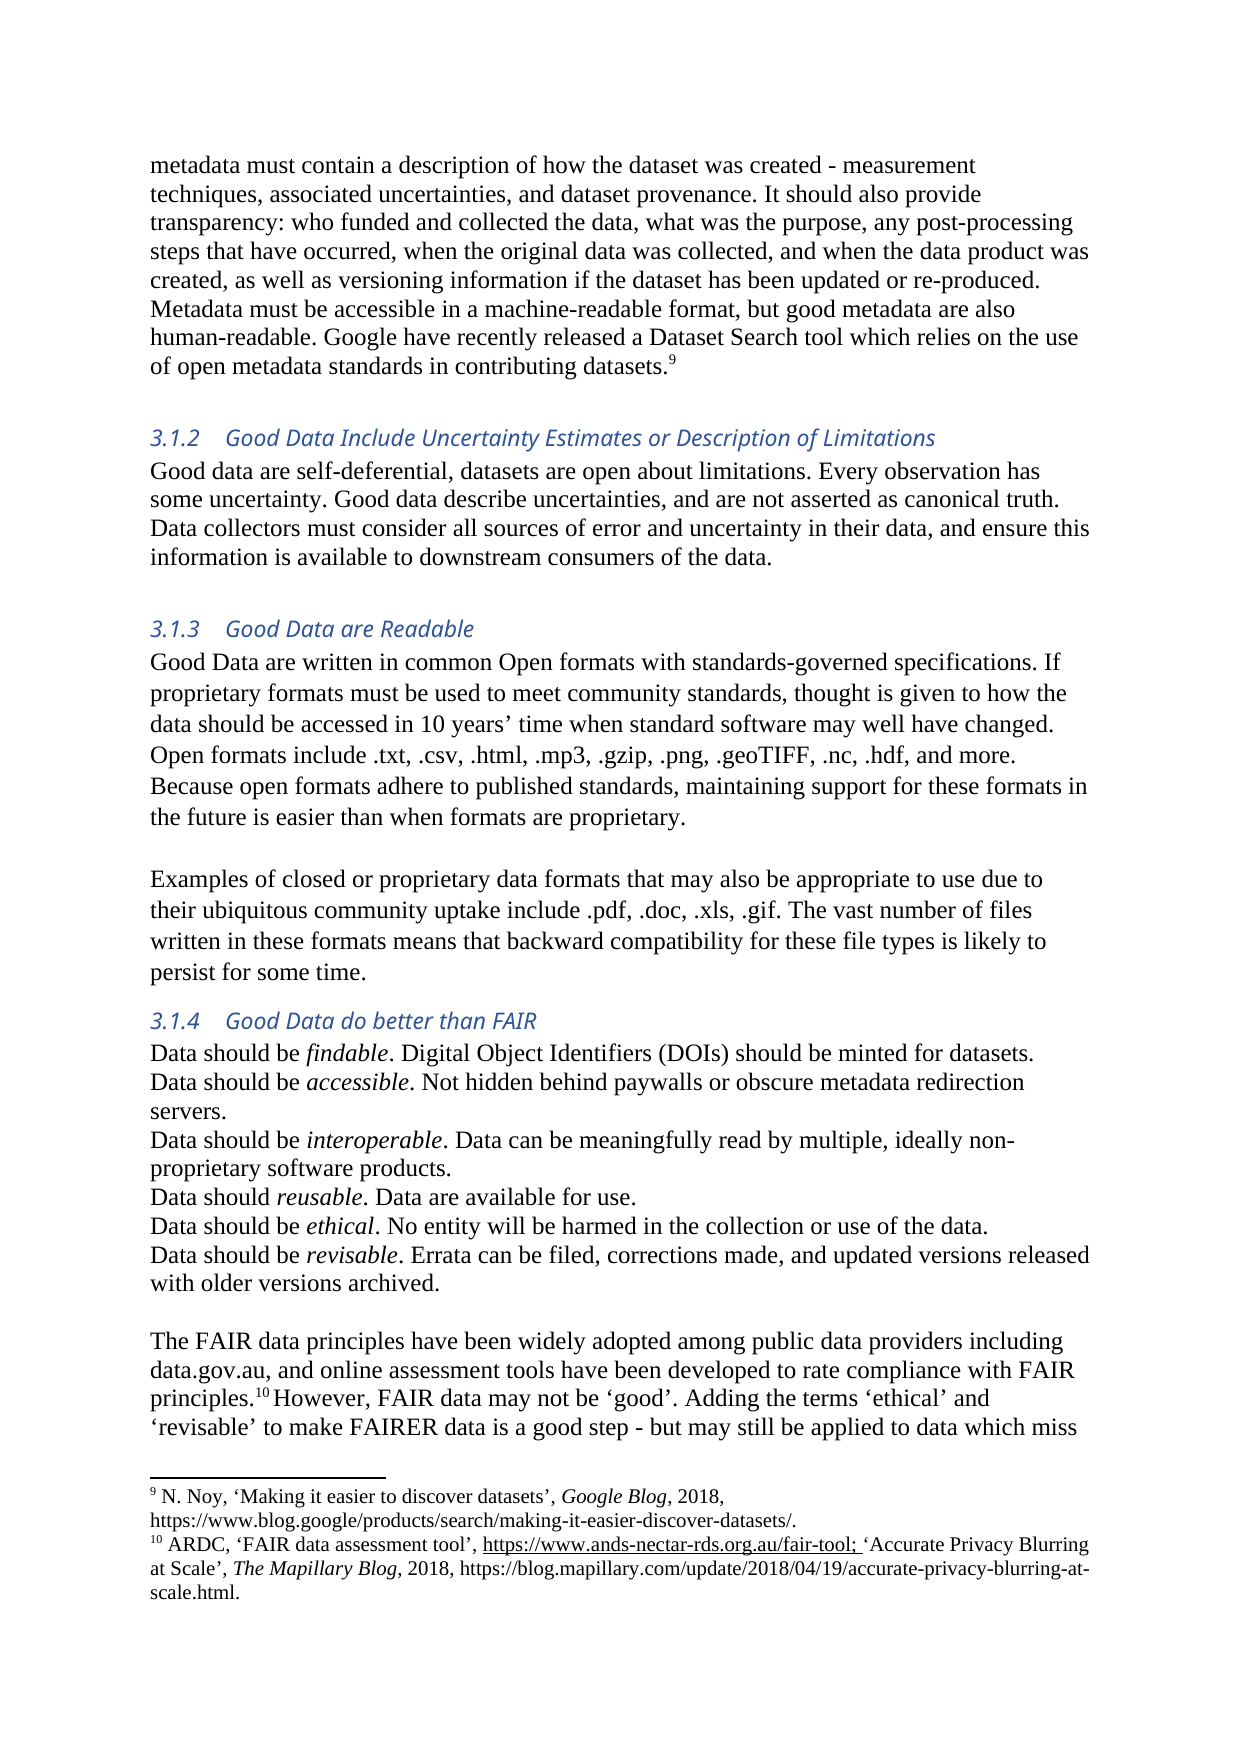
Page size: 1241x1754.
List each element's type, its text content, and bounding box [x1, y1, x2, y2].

subtitle 3.1.3 Good Data are Readable [150, 613, 1090, 644]
text Data should be interoperable. Data can be meaningfully read by multiple, ideally non-proprietary software products. [150, 1125, 1090, 1182]
text Data should be revisable. Errata can be filed, corrections made, and updated versions released with older versions archived. [150, 1240, 1090, 1297]
subtitle 3.1.2 Good Data Include Uncertainty Estimates or Description of Limitations [150, 422, 1090, 453]
text Data should reusable. Data are available for use. Data should be ethical. No entity will be harmed in the collection or use of the data. [150, 1182, 1090, 1240]
subtitle 3.1.4 Good Data do better than FAIR [150, 1005, 1090, 1036]
text Good Data are written in common Open formats with standards-governed specifications. If proprietary formats must be used to meet community standards, thought is given to how the data should be accessed in 10 years’ time when standard software may well have changed. Open formats include .txt, .csv, .html, .mp3, .gzip, .png, .geoTIFF, .nc, .hdf, and more. Because open formats adhere to published standards, maintaining support for these formats in the future is easier than when formats are proprietary. Examples of closed or proprietary data formats that may also be appropriate to use due to their ubiquitous community uptake include .pdf, .doc, .xls, .gif. The vast number of files written in these formats means that backward compatibility for these file types is likely to persist for some time. [150, 647, 1090, 986]
text Data should be accessible. Not hidden behind paywalls or obscure metadata redirection servers. [150, 1067, 1090, 1125]
text Data should be findable. Digital Object Identifiers (DOIs) should be minted for datasets. [150, 1038, 1090, 1067]
text Good data are self-deferential, datasets are open about limitations. Every observation has some uncertainty. Good data describe uncertainties, and are not asserted as canonical truth. Data collectors must consider all sources of error and uncertainty in their data, and ensure this information is available to downstream consumers of the data. [150, 456, 1090, 571]
